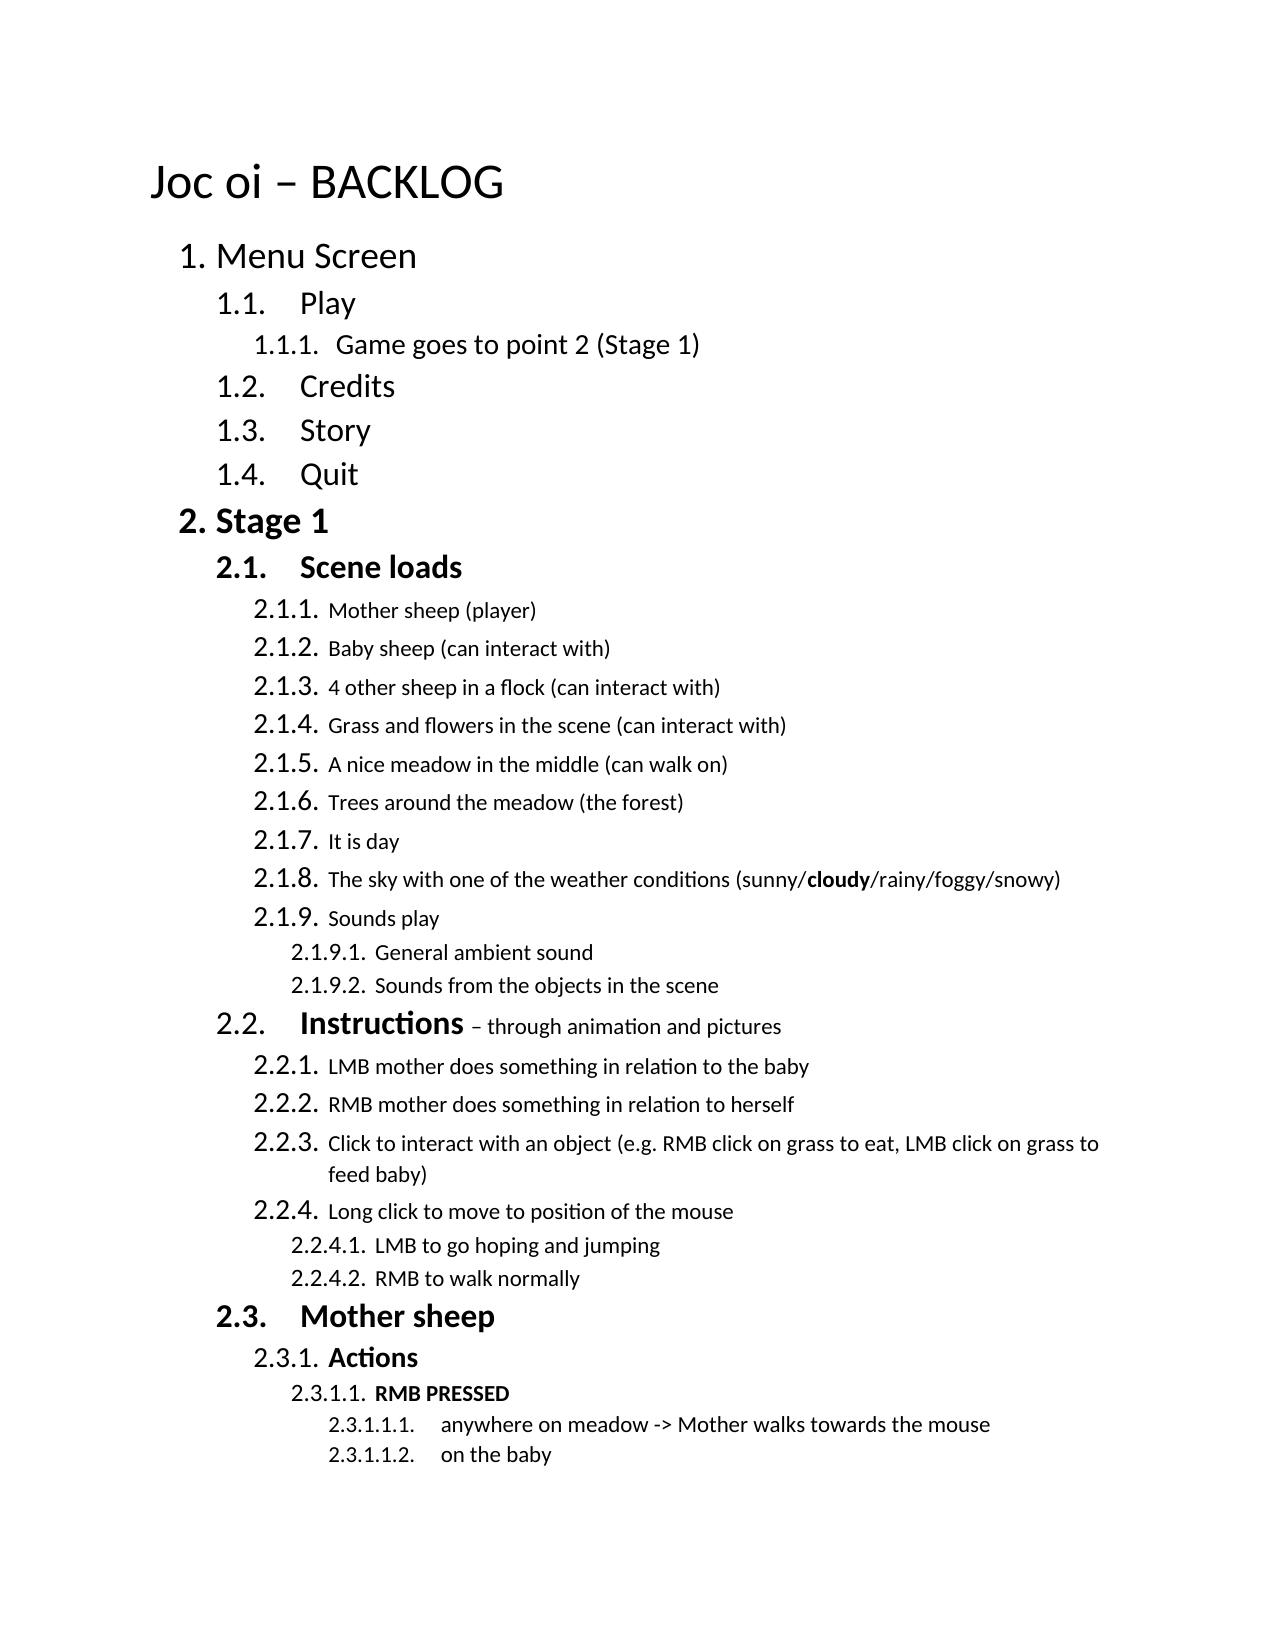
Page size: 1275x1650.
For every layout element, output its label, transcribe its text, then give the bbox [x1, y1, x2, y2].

list Scene loads [216, 546, 1125, 587]
text Joc oi – BACKLOG [150, 150, 1125, 211]
list Trees around the meadow (the forest) [253, 782, 1125, 818]
list It is day [253, 821, 1125, 856]
list anywhere on meadow -> Mother walks towards the mouse [328, 1410, 1125, 1438]
list General ambient sound [291, 936, 1125, 967]
list Play [216, 282, 1125, 323]
list Actions [253, 1339, 1125, 1374]
list Baby sheep (can interact with) [253, 628, 1125, 664]
list LMB mother does something in relation to the baby [253, 1046, 1125, 1081]
list The sky with one of the weather conditions (sunny/cloudy/rainy/foggy/snowy) [253, 859, 1125, 895]
list Grass and flowers in the scene (can interact with) [253, 705, 1125, 741]
list A nice meadow in the middle (can walk on) [253, 744, 1125, 779]
list Game goes to point 2 (Stage 1) [253, 326, 1125, 362]
list RMB to walk normally [291, 1262, 1125, 1293]
list 4 other sheep in a flock (can interact with) [253, 667, 1125, 703]
list on the baby [328, 1441, 1125, 1468]
list Long click to move to position of the mouse [253, 1191, 1125, 1226]
list Click to interact with an object (e.g. RMB click on grass to eat, LMB click on grass to feed baby) [253, 1123, 1125, 1188]
list Mother sheep (player) [253, 590, 1125, 626]
list Mother sheep [216, 1295, 1125, 1336]
list Story [216, 409, 1125, 449]
list Quit [216, 453, 1125, 493]
list Menu Screen [178, 232, 1125, 278]
list LMB to go hoping and jumping [291, 1229, 1125, 1260]
list RMB PRESSED [291, 1377, 1125, 1408]
list Credits [216, 365, 1125, 406]
list RMB mother does something in relation to herself [253, 1084, 1125, 1120]
list Sounds play [253, 898, 1125, 933]
list Stage 1 [178, 497, 1125, 542]
list Sounds from the objects in the scene [291, 969, 1125, 999]
list Instructions – through animation and pictures [216, 1002, 1125, 1043]
